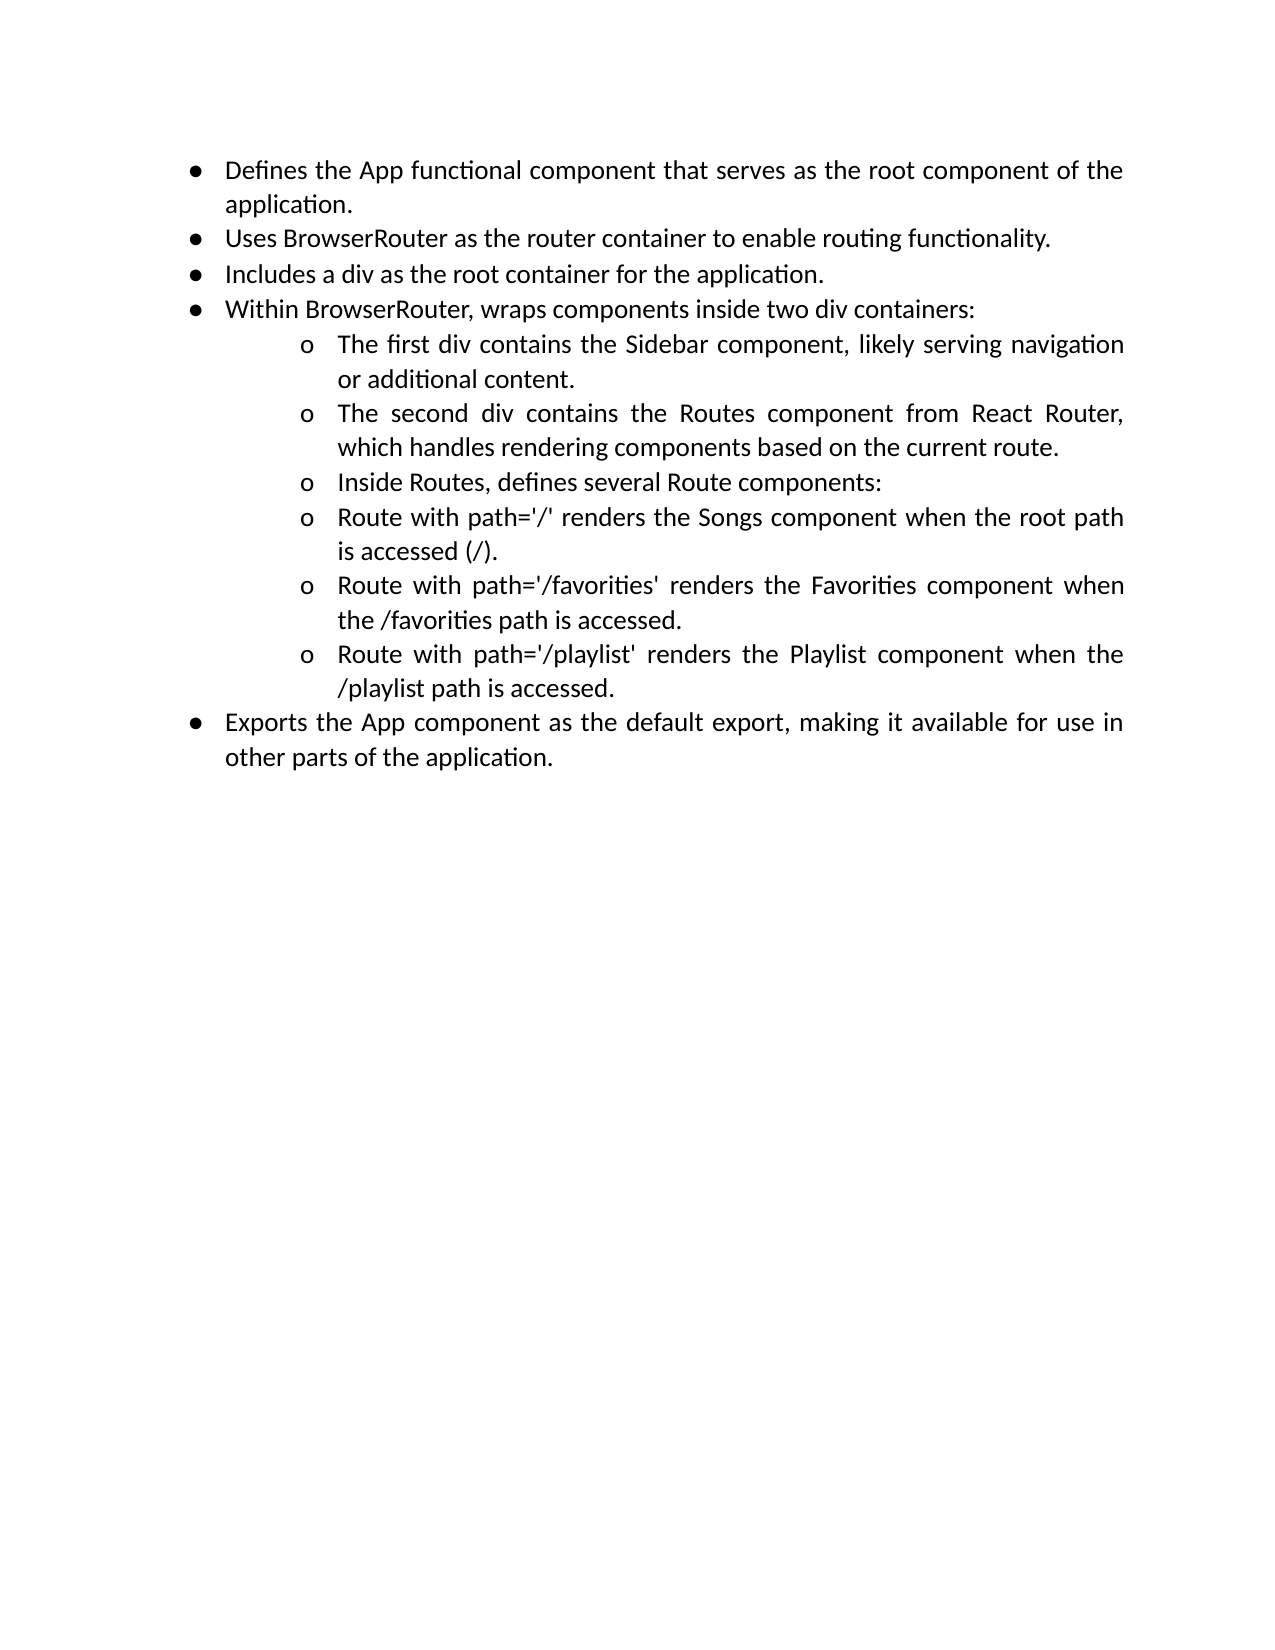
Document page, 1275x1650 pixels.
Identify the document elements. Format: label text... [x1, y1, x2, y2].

list Within BrowserRouter, wraps components inside two div containers: [187, 292, 1125, 325]
list Exports the App component as the default export, making it available for use in other parts of the application. [187, 706, 1125, 773]
list The first div contains the Sidebar component, likely serving navigation or additional content. [300, 328, 1125, 395]
list Route with path='/' renders the Songs component when the root path is accessed (/). [300, 500, 1125, 567]
list Uses BrowserRouter as the router container to enable routing functionality. [187, 222, 1125, 255]
list Route with path='/playlist' renders the Playlist component when the /playlist path is accessed. [300, 637, 1125, 704]
list The second div contains the Routes component from React Router, which handles rendering components based on the current route. [300, 396, 1125, 463]
list Includes a div as the root container for the application. [187, 257, 1125, 290]
list Route with path='/favorities' renders the Favorities component when the /favorities path is accessed. [300, 568, 1125, 636]
list Defines the App functional component that serves as the root component of the application. [187, 153, 1125, 220]
list Inside Routes, defines several Route components: [300, 465, 1125, 498]
